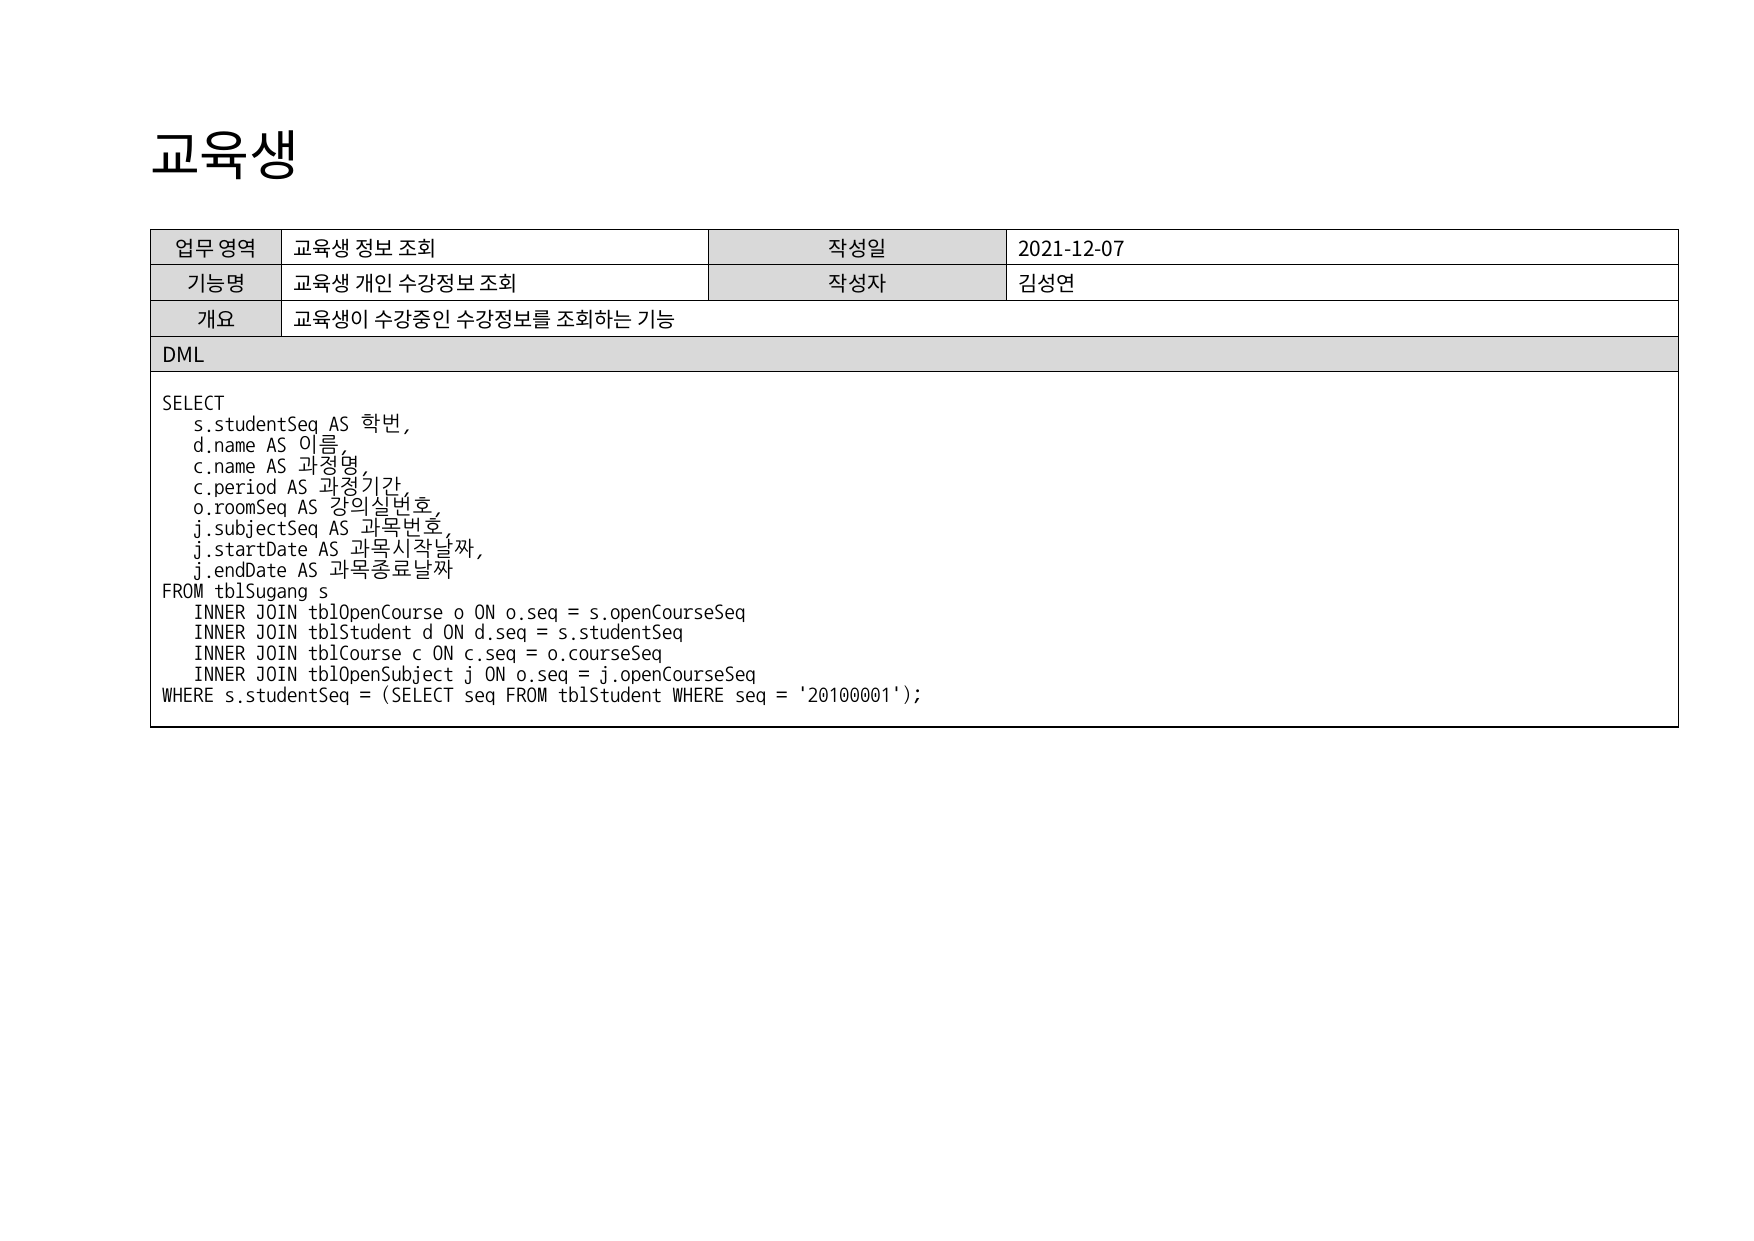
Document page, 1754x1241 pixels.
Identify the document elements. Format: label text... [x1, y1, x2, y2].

table_cell 김성연 [1007, 265, 1678, 300]
table_cell DML [151, 337, 1678, 371]
table_cell SELECT s.studentSeq AS 학번, d.name AS 이름, c.name AS 과정명, c.period AS 과정기간, o.roomSeq AS 강의실번호, j.subjectSeq AS 과목번호, j.startDate AS 과목시작날짜, j.endDate AS 과목종료날짜 FROM tblSugang s INNER JOIN tblOpenCourse o ON o.seq = s.openCourseSeq INNER JOIN tblStudent d ON d.seq = s.studentSeq INNER JOIN tblCourse c ON c.seq = o.courseSeq INNER JOIN tblOpenSubject j ON o.seq = j.openCourseSeq WHERE s.studentSeq = (SELECT seq FROM tblStudent WHERE seq = '20100001'); [151, 372, 1678, 726]
table_cell 작성자 [709, 265, 1006, 300]
table_cell 교육생이 수강중인 수강정보를 조회하는 기능 [282, 301, 1678, 336]
table_header 작성일 [709, 230, 1006, 264]
table_header 교육생 정보 조회 [282, 230, 708, 264]
table_cell 기능명 [151, 265, 281, 300]
table_cell 교육생 개인 수강정보 조회 [282, 265, 708, 300]
text 교육생 [150, 112, 1604, 191]
table_header 2021-12-07 [1007, 230, 1678, 264]
table_cell 개요 [151, 301, 281, 336]
table_header 업무 영역 [151, 230, 281, 264]
